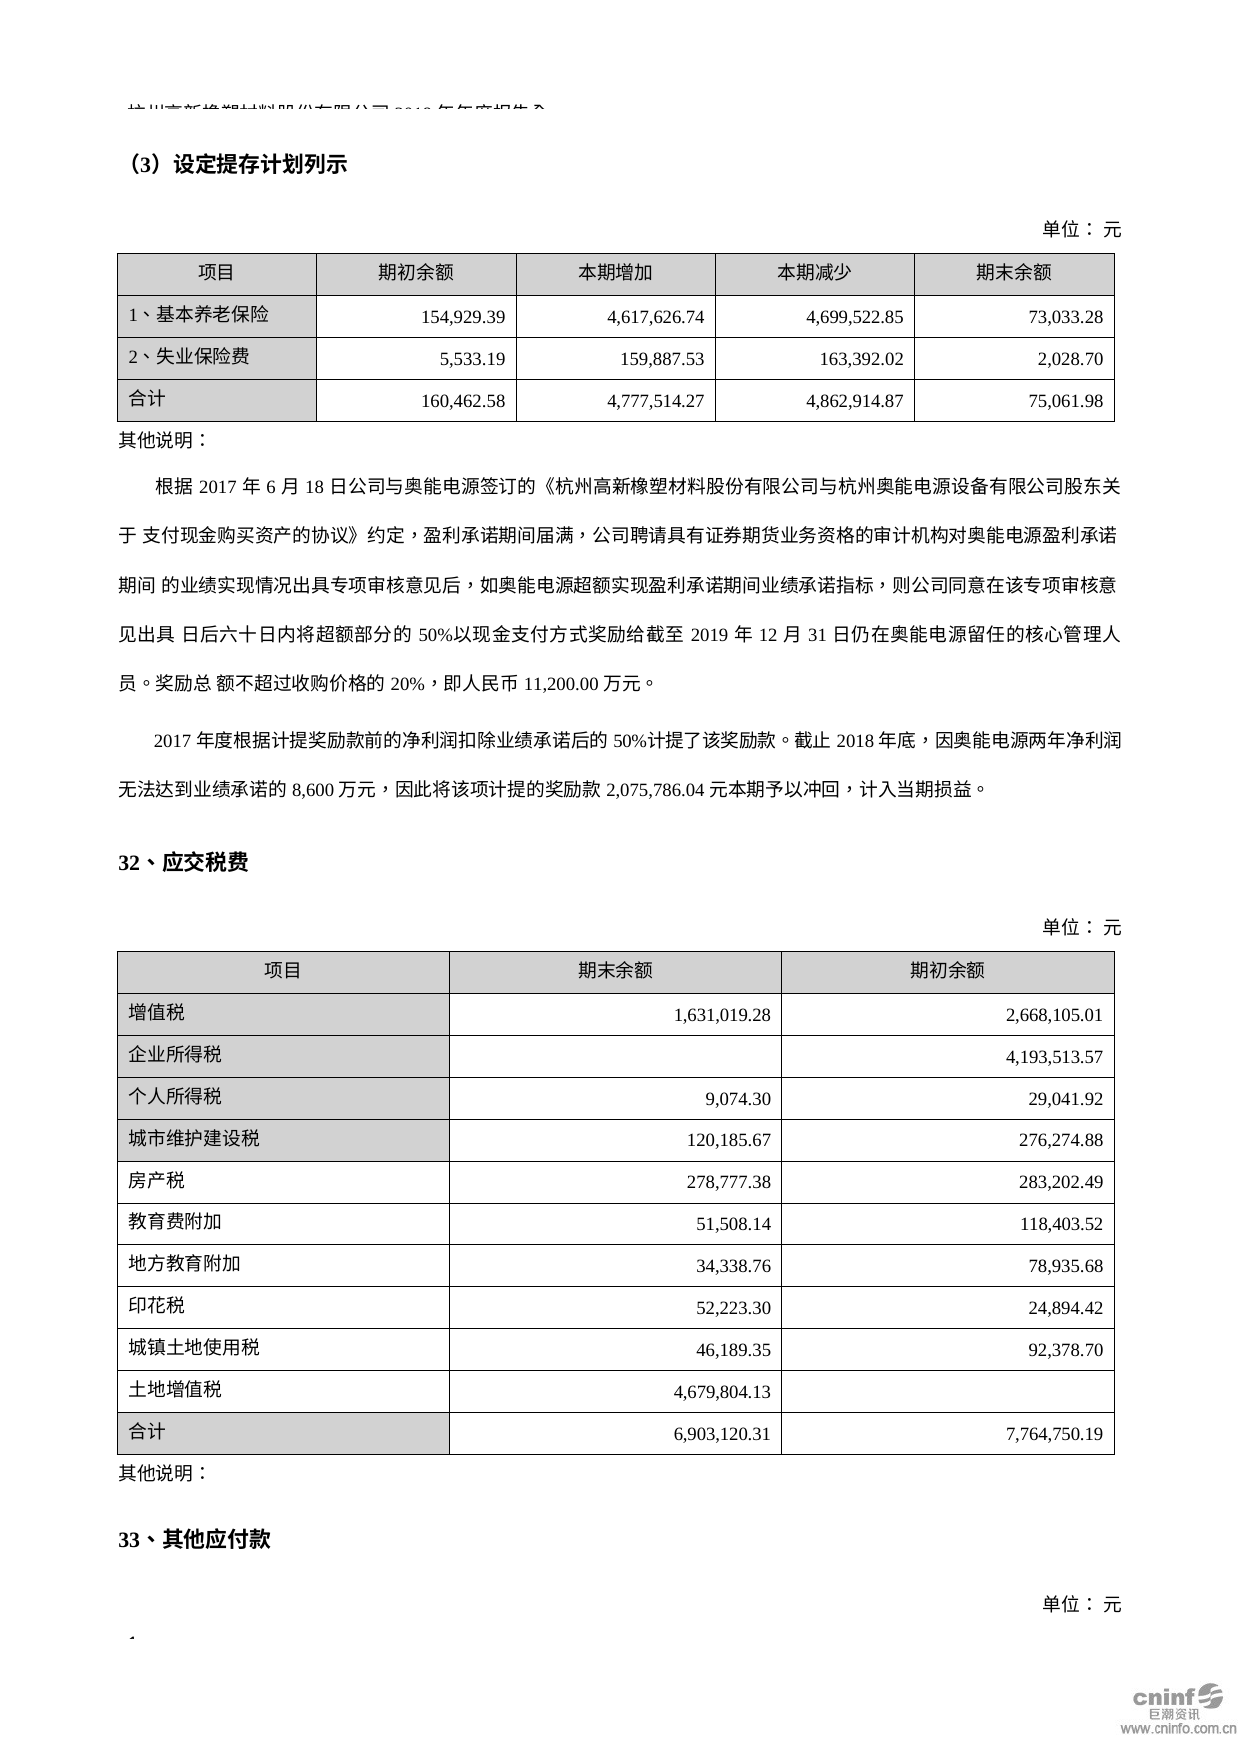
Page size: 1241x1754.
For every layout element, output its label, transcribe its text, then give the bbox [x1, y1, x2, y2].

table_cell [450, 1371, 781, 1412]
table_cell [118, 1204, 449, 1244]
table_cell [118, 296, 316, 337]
text 根据 2017 年 6 月 18 日公司与奥能电源签订的《杭州高新橡塑材料股份有限公司与杭州奥能电源设备有限公司股东关于 支付现金购买资产的协议》约定，盈利承诺期间届满，公司聘请具有证券期货业务资格的审计机构对奥能电源盈利承诺期间 的业绩实现情况出具专项审核意见后，如奥能电源超额实现盈利承诺期间业绩承诺指标，则公司同意在该专项审核意见出具 日后六十日内将超额部分的 50%以现金支付方式奖励给截至 2019 年 12 月 31 日仍在奥能电源留任的核心管理人员。奖励总 额不超过收购价格的 20%，即人民币 11,200.00 万元。 [118, 474, 1122, 696]
subtitle 33、其他应付款 [118, 1524, 1138, 1553]
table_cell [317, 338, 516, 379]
subtitle 32、应交税费 [118, 847, 1138, 877]
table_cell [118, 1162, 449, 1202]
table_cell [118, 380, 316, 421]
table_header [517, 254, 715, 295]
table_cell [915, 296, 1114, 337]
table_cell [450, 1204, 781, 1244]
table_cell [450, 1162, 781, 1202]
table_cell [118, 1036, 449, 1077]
text 其他说明： [118, 427, 1138, 453]
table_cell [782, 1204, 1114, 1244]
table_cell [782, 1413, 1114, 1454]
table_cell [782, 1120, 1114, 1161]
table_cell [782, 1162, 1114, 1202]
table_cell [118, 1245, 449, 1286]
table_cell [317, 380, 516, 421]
text 无法达到业绩承诺的 8,600 万元，因此将该项计提的奖励款 2,075,786.04 元本期予以冲回，计入当期损益。 [118, 776, 1138, 802]
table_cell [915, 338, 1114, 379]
text 其他说明： [118, 1460, 1138, 1486]
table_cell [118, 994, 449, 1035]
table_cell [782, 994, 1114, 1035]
text 单位： 元 [106, 914, 1122, 940]
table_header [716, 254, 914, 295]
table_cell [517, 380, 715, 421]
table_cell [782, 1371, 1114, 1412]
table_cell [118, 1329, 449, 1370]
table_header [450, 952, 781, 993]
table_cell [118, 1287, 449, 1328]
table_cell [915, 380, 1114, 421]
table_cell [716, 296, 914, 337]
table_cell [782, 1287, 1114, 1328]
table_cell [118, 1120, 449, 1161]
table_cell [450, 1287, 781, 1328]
text 2017 年度根据计提奖励款前的净利润扣除业绩承诺后的 50%计提了该奖励款。截止 2018 年底，因奥能电源两年净利润 [106, 727, 1122, 753]
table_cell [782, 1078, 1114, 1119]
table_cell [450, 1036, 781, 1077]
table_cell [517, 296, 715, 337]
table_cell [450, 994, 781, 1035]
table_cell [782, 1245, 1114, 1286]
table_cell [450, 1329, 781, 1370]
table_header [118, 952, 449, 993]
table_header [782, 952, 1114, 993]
subtitle （3）设定提存计划列示 [118, 149, 1138, 179]
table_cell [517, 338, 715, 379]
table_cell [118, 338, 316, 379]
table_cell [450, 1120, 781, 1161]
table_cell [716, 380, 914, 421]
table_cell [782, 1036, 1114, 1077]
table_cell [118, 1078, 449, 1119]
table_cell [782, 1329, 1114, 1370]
text 单位： 元 [106, 1591, 1122, 1617]
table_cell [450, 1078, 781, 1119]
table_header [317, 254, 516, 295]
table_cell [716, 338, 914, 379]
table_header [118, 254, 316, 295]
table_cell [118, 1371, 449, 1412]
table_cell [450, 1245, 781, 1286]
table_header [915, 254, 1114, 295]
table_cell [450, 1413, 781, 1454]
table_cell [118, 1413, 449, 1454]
picture [1115, 1680, 1240, 1737]
text 单位： 元 [106, 216, 1122, 242]
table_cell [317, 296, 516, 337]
